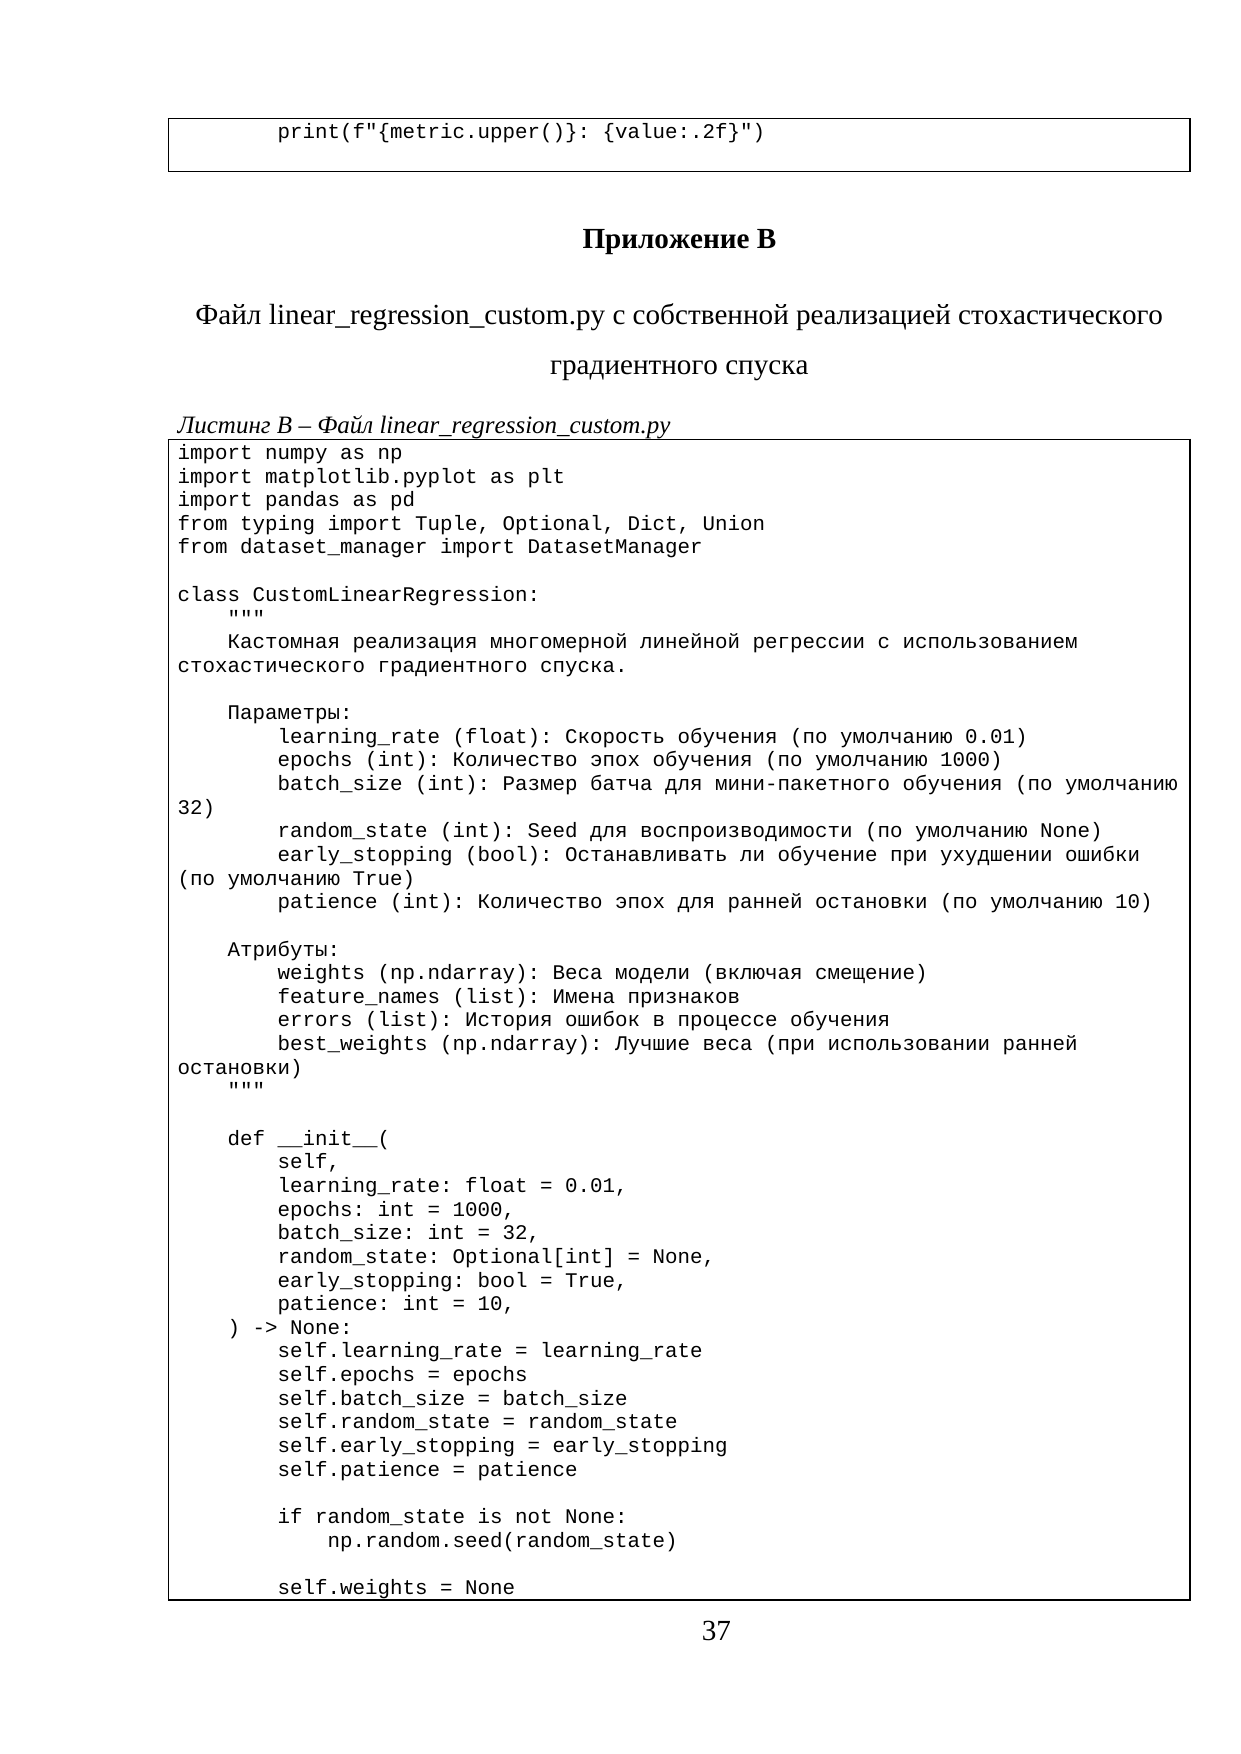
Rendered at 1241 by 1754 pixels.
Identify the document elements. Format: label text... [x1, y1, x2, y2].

text from dataset_manager import DatasetManager [177, 537, 1181, 560]
text epochs (int): Количество эпох обучения (по умолчанию 1000) [177, 749, 1181, 773]
text from typing import Tuple, Optional, Dict, Union [177, 513, 1181, 537]
text if random_state is not None: [177, 1506, 1181, 1530]
text patience: int = 10, [177, 1293, 1181, 1317]
text print(f"{metric.upper()}: {value:.2f}") [169, 119, 1189, 145]
text random_state (int): Seed для воспроизводимости (по умолчанию None) [177, 820, 1181, 844]
text Кастомная реализация многомерной линейной регрессии с использованием стохастического градиентного спуска. [177, 631, 1181, 678]
text class CustomLinearRegression: [177, 584, 1181, 607]
text """ [177, 607, 1181, 631]
text def __init__( [177, 1128, 1181, 1151]
text """ [177, 1080, 1181, 1104]
text early_stopping: bool = True, [177, 1269, 1181, 1293]
text self.learning_rate = learning_rate [177, 1341, 1181, 1364]
text Атрибуты: [177, 938, 1181, 962]
text batch_size (int): Размер батча для мини-пакетного обучения (по умолчанию 32) [177, 773, 1181, 820]
text import numpy as np [169, 440, 1189, 466]
text random_state: Optional[int] = None, [177, 1246, 1181, 1269]
text Файл linear_regression_custom.py с собственной реализацией стохастического градиентного спуска [177, 297, 1181, 381]
text best_weights (np.ndarray): Лучшие веса (при использовании ранней остановки) [177, 1033, 1181, 1080]
text self.epochs = epochs [177, 1364, 1181, 1388]
text epochs: int = 1000, [177, 1199, 1181, 1222]
text import matplotlib.pyplot as plt [177, 466, 1181, 489]
text Параметры: [177, 702, 1181, 726]
text np.random.seed(random_state) [177, 1530, 1181, 1553]
text errors (list): История ошибок в процессе обучения [177, 1009, 1181, 1033]
text self.batch_size = batch_size [177, 1388, 1181, 1411]
text batch_size: int = 32, [177, 1222, 1181, 1246]
text early_stopping (bool): Останавливать ли обучение при ухудшении ошибки (по умолчанию True) [177, 844, 1181, 891]
text self.patience = patience [177, 1459, 1181, 1482]
text self.weights = None [177, 1577, 1181, 1599]
text self.random_state = random_state [177, 1411, 1181, 1435]
text Листинг В – Файл linear_regression_custom.py [177, 410, 1181, 439]
text feature_names (list): Имена признаков [177, 986, 1181, 1009]
text learning_rate (float): Скорость обучения (по умолчанию 0.01) [177, 726, 1181, 749]
subtitle Приложение В [177, 222, 1181, 255]
text import pandas as pd [177, 489, 1181, 513]
text ) -> None: [177, 1317, 1181, 1341]
text learning_rate: float = 0.01, [177, 1175, 1181, 1199]
text patience (int): Количество эпох для ранней остановки (по умолчанию 10) [177, 891, 1181, 915]
text self.early_stopping = early_stopping [177, 1435, 1181, 1459]
text self, [177, 1151, 1181, 1175]
text weights (np.ndarray): Веса модели (включая смещение) [177, 962, 1181, 986]
